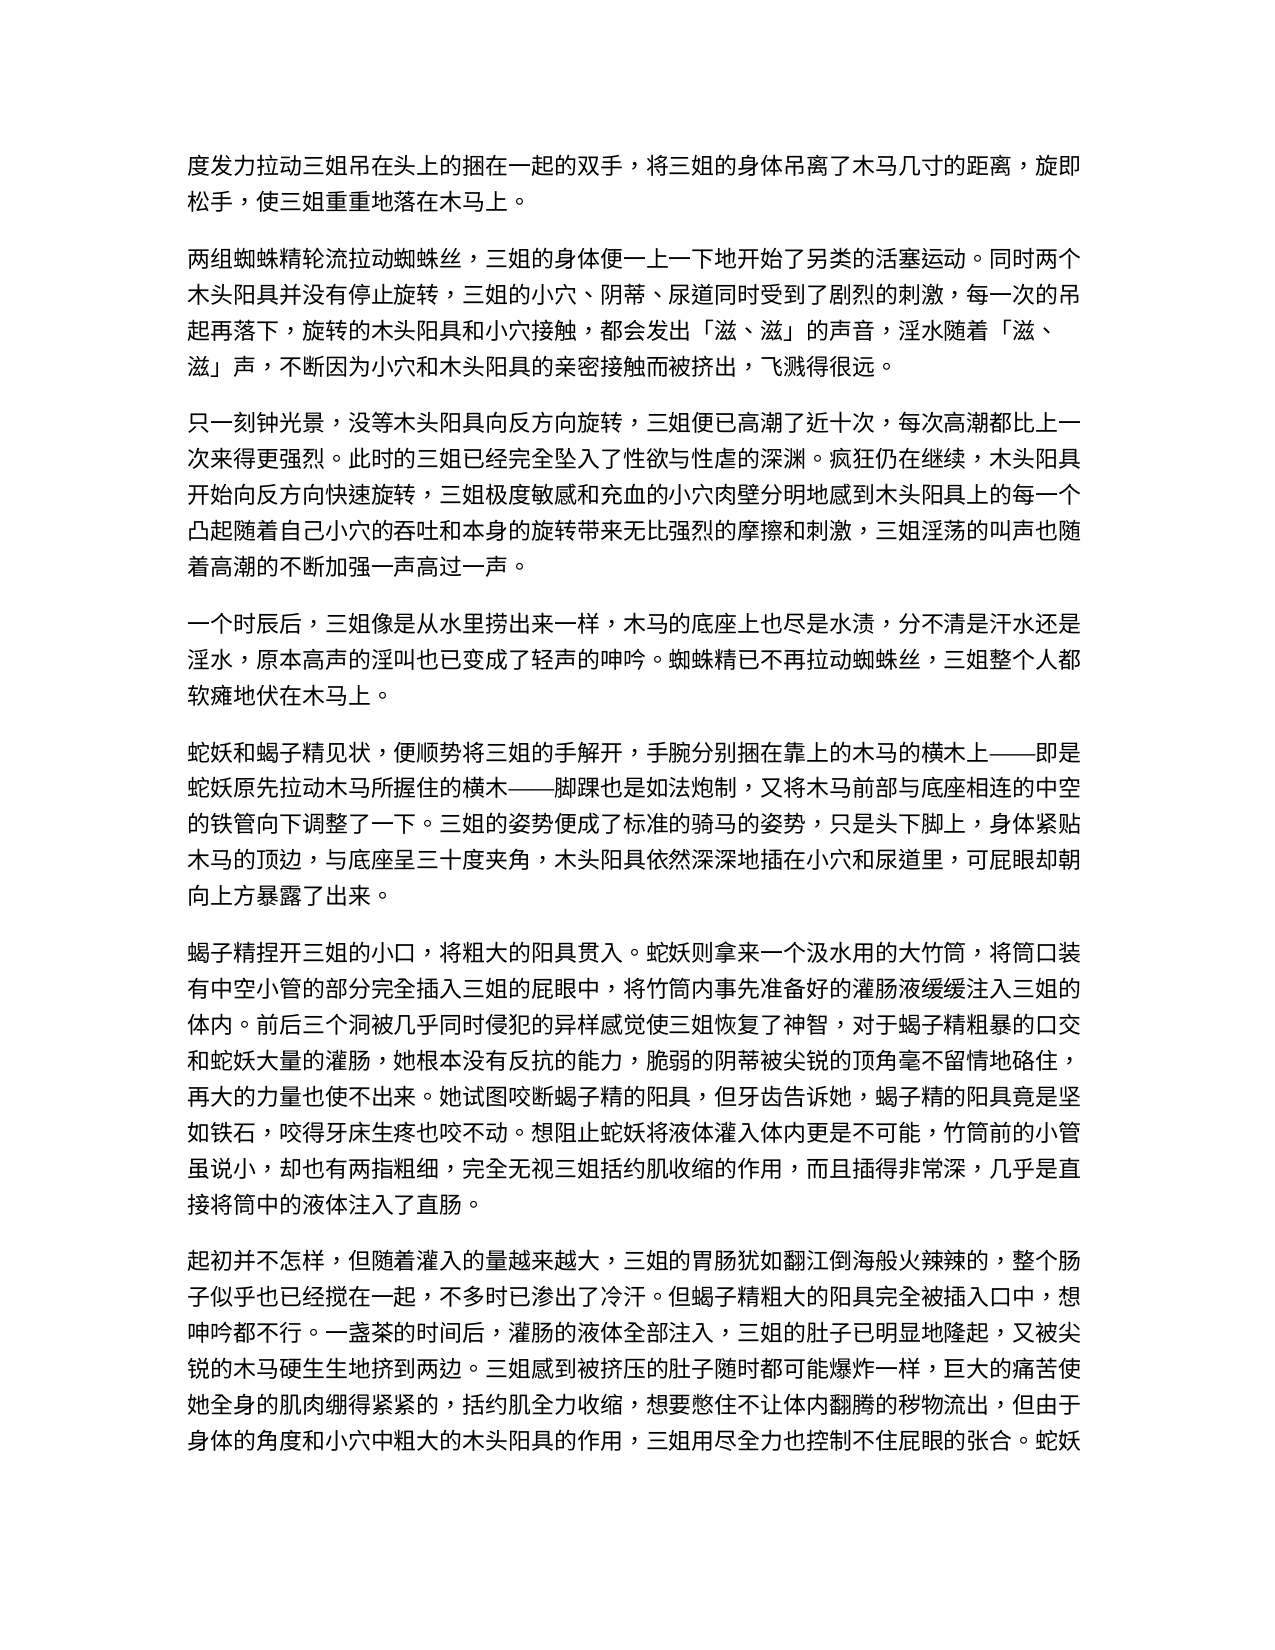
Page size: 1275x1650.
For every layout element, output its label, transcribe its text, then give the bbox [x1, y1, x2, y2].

text 蛇妖和蝎子精见状，便顺势将三姐的手解开，手腕分别捆在靠上的木马的横木上——即是蛇妖原先拉动木马所握住的横木——脚踝也是如法炮制，又将木马前部与底座相连的中空的铁管向下调整了一下。三姐的姿势便成了标准的骑马的姿势，只是头下脚上，身体紧贴木马的顶边，与底座呈三十度夹角，木头阳具依然深深地插在小穴和尿道里，可屁眼却朝向上方暴露了出来。 [187, 736, 1087, 911]
text 两组蜘蛛精轮流拉动蜘蛛丝，三姐的身体便一上一下地开始了另类的活塞运动。同时两个木头阳具并没有停止旋转，三姐的小穴、阴蒂、尿道同时受到了剧烈的刺激，每一次的吊起再落下，旋转的木头阳具和小穴接触，都会发出「滋、滋」的声音，淫水随着「滋、滋」声，不断因为小穴和木头阳具的亲密接触而被挤出，飞溅得很远。 [187, 243, 1087, 382]
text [187, 1245, 1087, 1456]
text 蝎子精捏开三姐的小口，将粗大的阳具贯入。蛇妖则拿来一个汲水用的大竹筒，将筒口装有中空小管的部分完全插入三姐的屁眼中，将竹筒内事先准备好的灌肠液缓缓注入三姐的体内。前后三个洞被几乎同时侵犯的异样感觉使三姐恢复了神智，对于蝎子精粗暴的口交和蛇妖大量的灌肠，她根本没有反抗的能力，脆弱的阴蒂被尖锐的顶角毫不留情地硌住，再大的力量也使不出来。她试图咬断蝎子精的阳具，但牙齿告诉她，蝎子精的阳具竟是坚如铁石，咬得牙床生疼也咬不动。想阻止蛇妖将液体灌入体内更是不可能，竹筒前的小管虽说小，却也有两指粗细，完全无视三姐括约肌收缩的作用，而且插得非常深，几乎是直接将筒中的液体注入了直肠。 [187, 937, 1087, 1220]
text 只一刻钟光景，没等木头阳具向反方向旋转，三姐便已高潮了近十次，每次高潮都比上一次来得更强烈。此时的三姐已经完全坠入了性欲与性虐的深渊。疯狂仍在继续，木头阳具开始向反方向快速旋转，三姐极度敏感和充血的小穴肉壁分明地感到木头阳具上的每一个凸起随着自己小穴的吞吐和本身的旋转带来无比强烈的摩擦和刺激，三姐淫荡的叫声也随着高潮的不断加强一声高过一声。 [187, 407, 1087, 582]
text 一个时辰后，三姐像是从水里捞出来一样，木马的底座上也尽是水渍，分不清是汗水还是淫水，原本高声的淫叫也已变成了轻声的呻吟。蜘蛛精已不再拉动蜘蛛丝，三姐整个人都软瘫地伏在木马上。 [187, 608, 1087, 711]
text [187, 150, 1087, 217]
